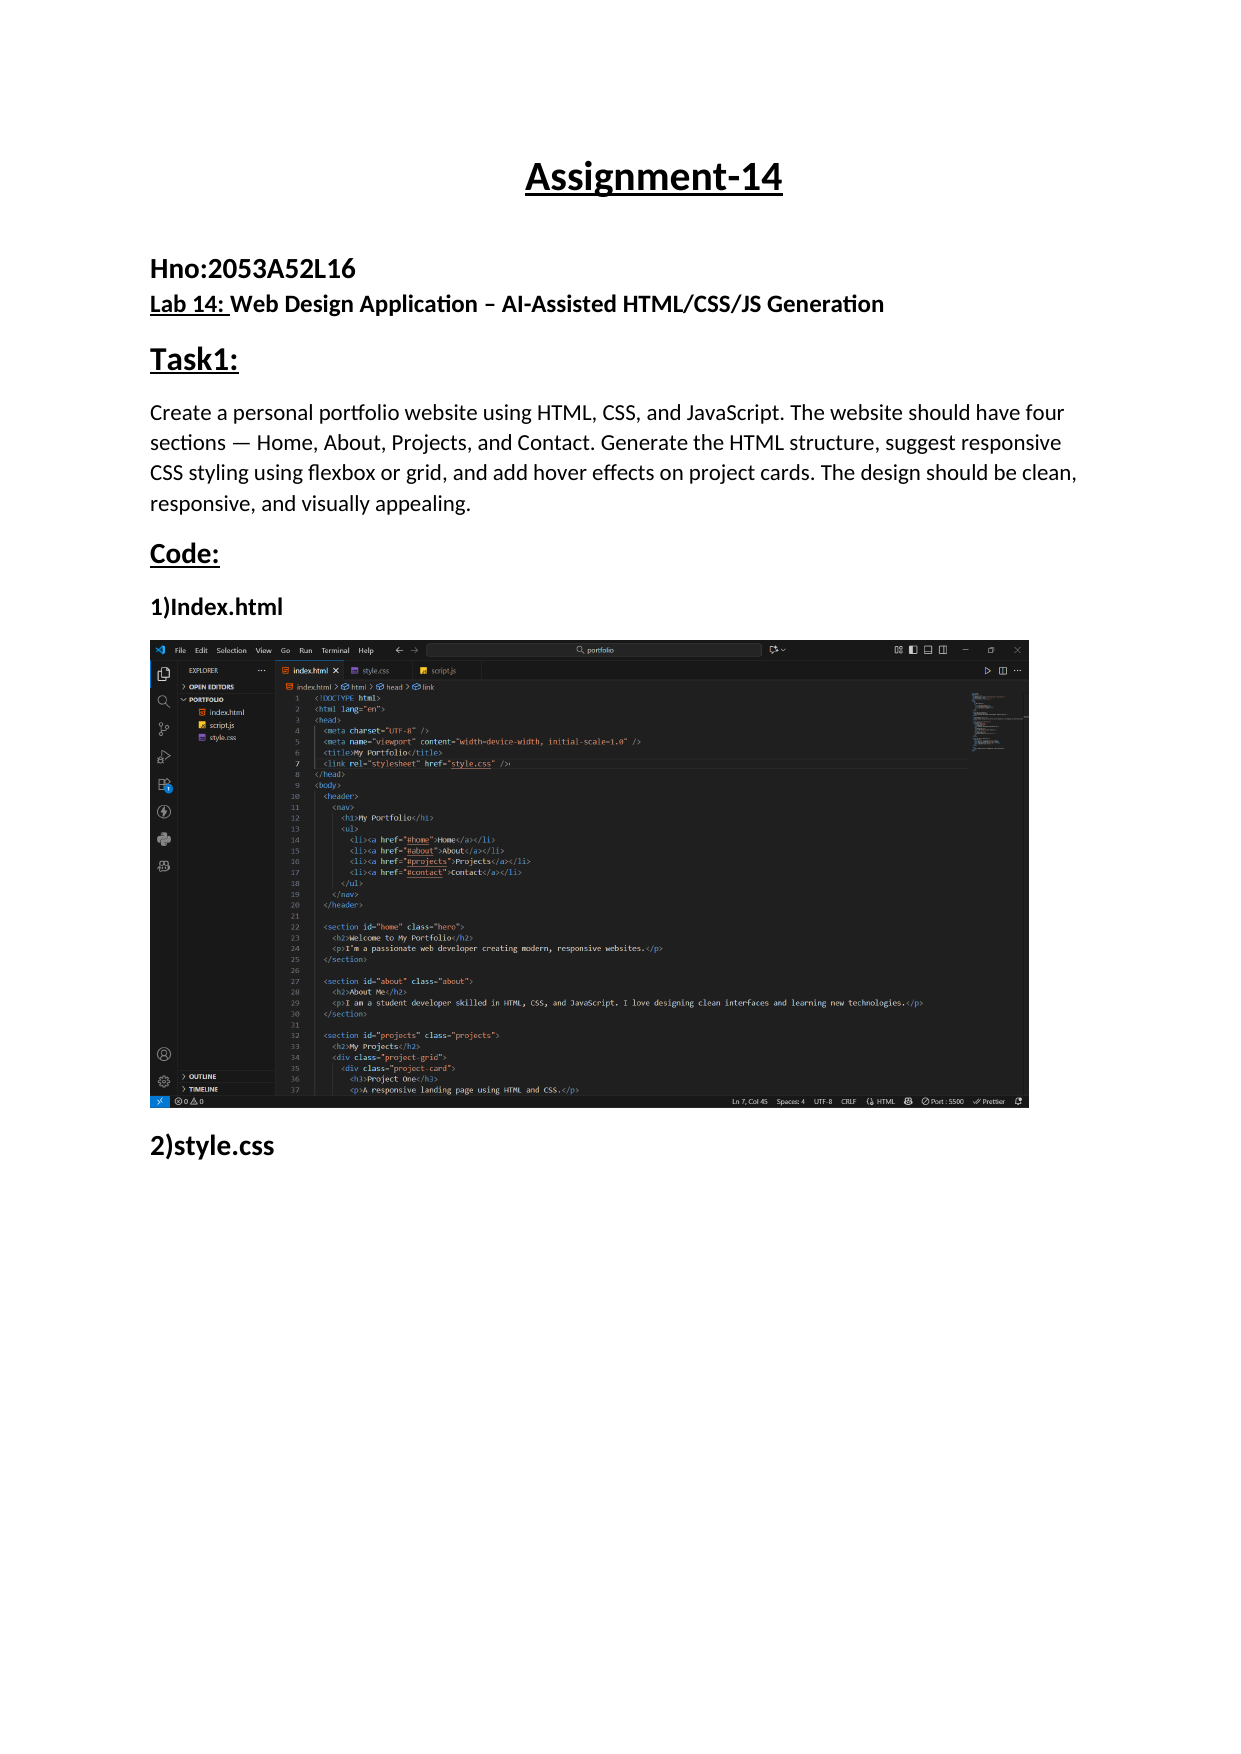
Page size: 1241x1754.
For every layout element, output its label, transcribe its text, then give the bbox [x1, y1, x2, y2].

text Task1: [150, 337, 1090, 378]
text 1)Index.html [150, 591, 1090, 621]
picture [150, 640, 1029, 1108]
text 2)style.css [150, 1127, 1090, 1162]
text Code: [150, 536, 1090, 571]
text Create a personal portfolio website using HTML, CSS, and JavaScript. The website should have four sections — Home, About, Projects, and Contact. Generate the HTML structure, suggest responsive CSS styling using flexbox or grid, and add hover effects on project cards. The design should be clean, responsive, and visually appealing. [150, 398, 1090, 517]
text Assignment-14 [450, 150, 1090, 231]
text Hno:2053A52L16 Lab 14: Web Design Application – AI-Assisted HTML/CSS/JS Generation [150, 250, 1090, 318]
